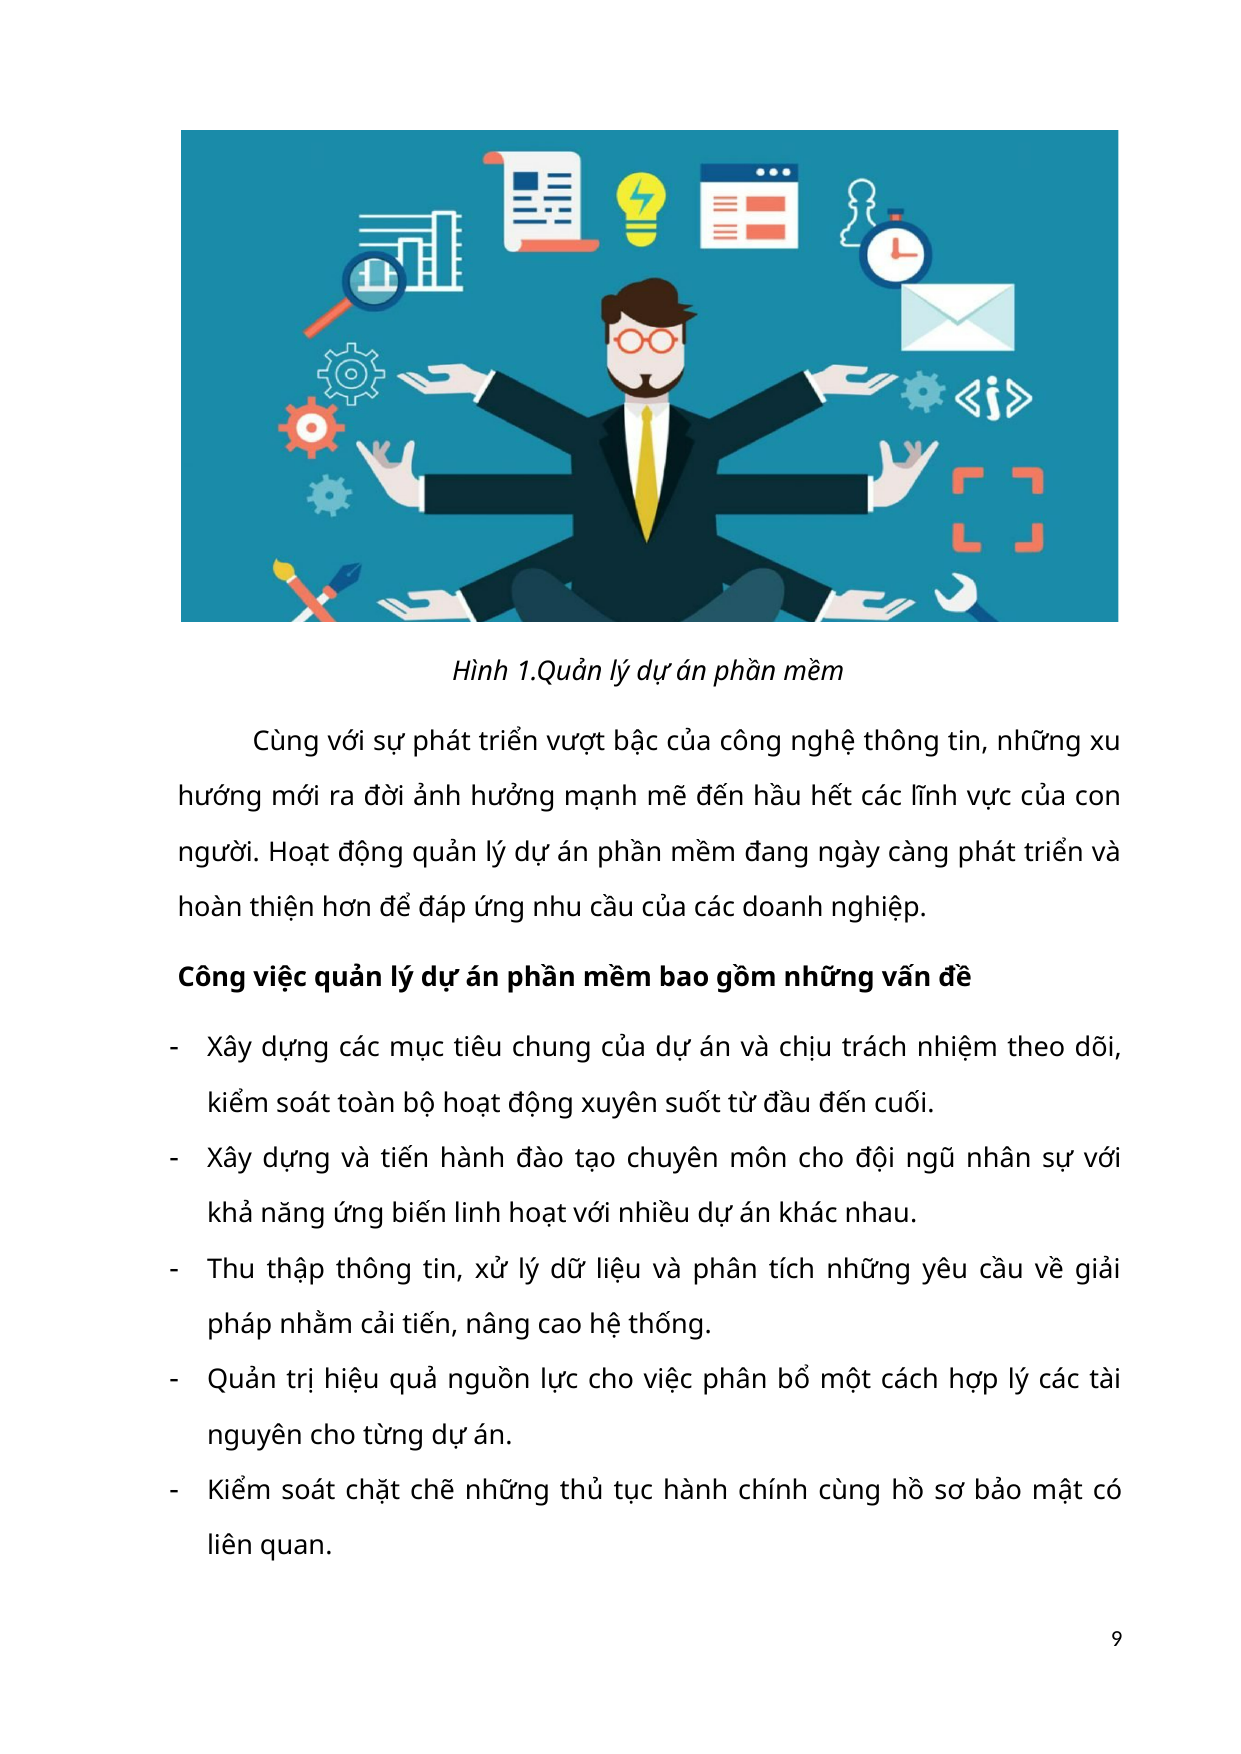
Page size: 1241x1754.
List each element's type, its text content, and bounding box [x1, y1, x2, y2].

list Quản trị hiệu quả nguồn lực cho việc phân bổ một cách hợp lý các tài nguyên cho từng dự án. [169, 1360, 1122, 1452]
list Kiểm soát chặt chẽ những thủ tục hành chính cùng hồ sơ bảo mật có liên quan. [169, 1470, 1122, 1563]
picture [181, 130, 1119, 622]
text Hình 1.Quản lý dự án phần mềm [177, 651, 1122, 688]
list Xây dựng và tiến hành đào tạo chuyên môn cho đội ngũ nhân sự với khả năng ứng biến linh hoạt với nhiều dự án khác nhau. [169, 1138, 1122, 1231]
list Xây dựng các mục tiêu chung của dự án và chịu trách nhiệm theo dõi, kiểm soát toàn bộ hoạt động xuyên suốt từ đầu đến cuối. [169, 1028, 1122, 1120]
list Thu thập thông tin, xử lý dữ liệu và phân tích những yêu cầu về giải pháp nhằm cải tiến, nâng cao hệ thống. [169, 1249, 1122, 1341]
text Công việc quản lý dự án phần mềm bao gồm những vấn đề [177, 958, 1122, 994]
text Cùng với sự phát triển vượt bậc của công nghệ thông tin, những xu hướng mới ra đời ảnh hưởng mạnh mẽ đến hầu hết các lĩnh vực của con người. Hoạt động quản lý dự án phần mềm đang ngày càng phát triển và hoàn thiện hơn để đáp ứng nhu cầu của các doanh nghiệp. [177, 721, 1122, 924]
